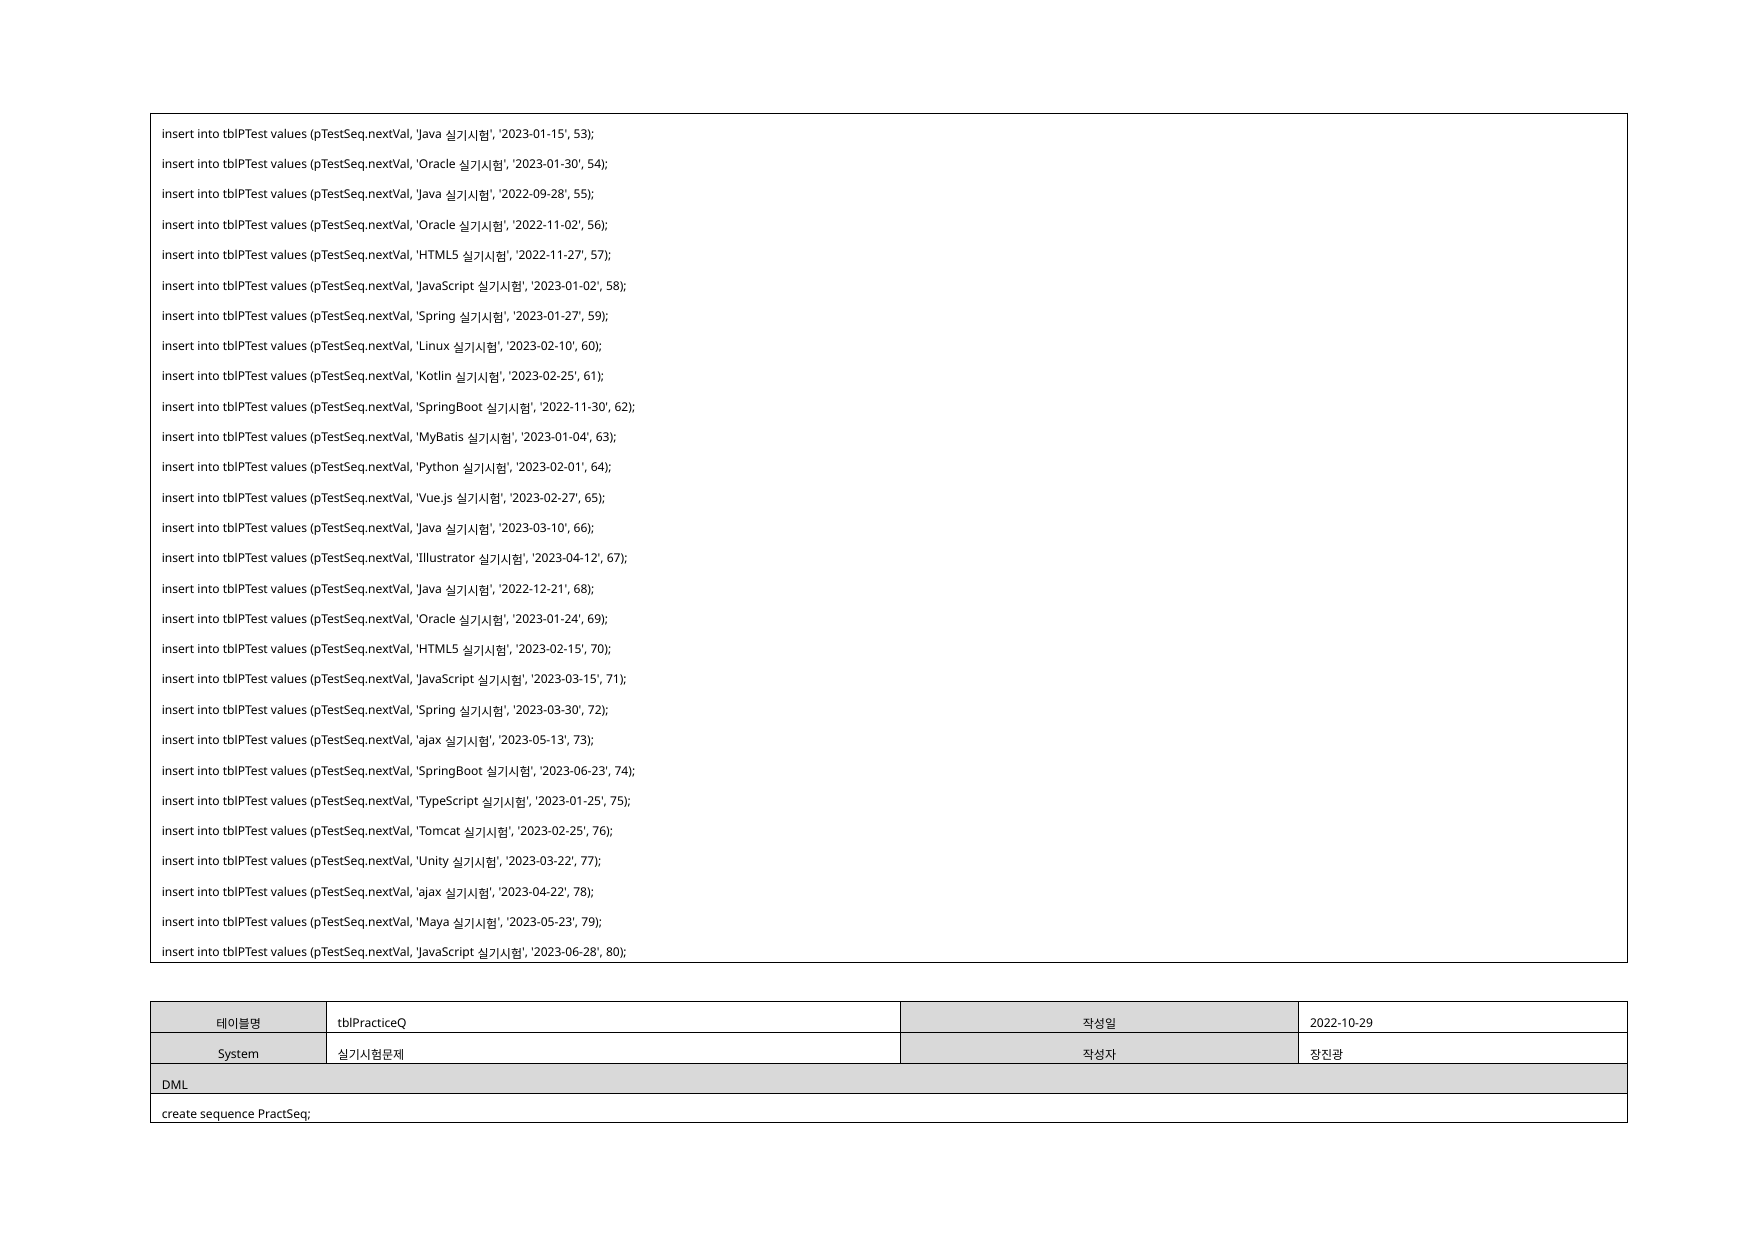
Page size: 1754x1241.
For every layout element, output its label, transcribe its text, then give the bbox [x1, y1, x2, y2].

table_header 작성일 [901, 1002, 1298, 1032]
table_cell DML [151, 1064, 1627, 1093]
table_header 테이블명 [151, 1002, 326, 1032]
table_header tblPracticeQ [327, 1002, 900, 1032]
table_cell 장진광 [1299, 1033, 1627, 1063]
table_cell 작성자 [901, 1033, 1298, 1063]
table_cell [151, 114, 1627, 962]
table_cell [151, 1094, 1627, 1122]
table_cell 실기시험문제 [327, 1033, 900, 1063]
table_cell System [151, 1033, 326, 1063]
table_header 2022-10-29 [1299, 1002, 1627, 1032]
